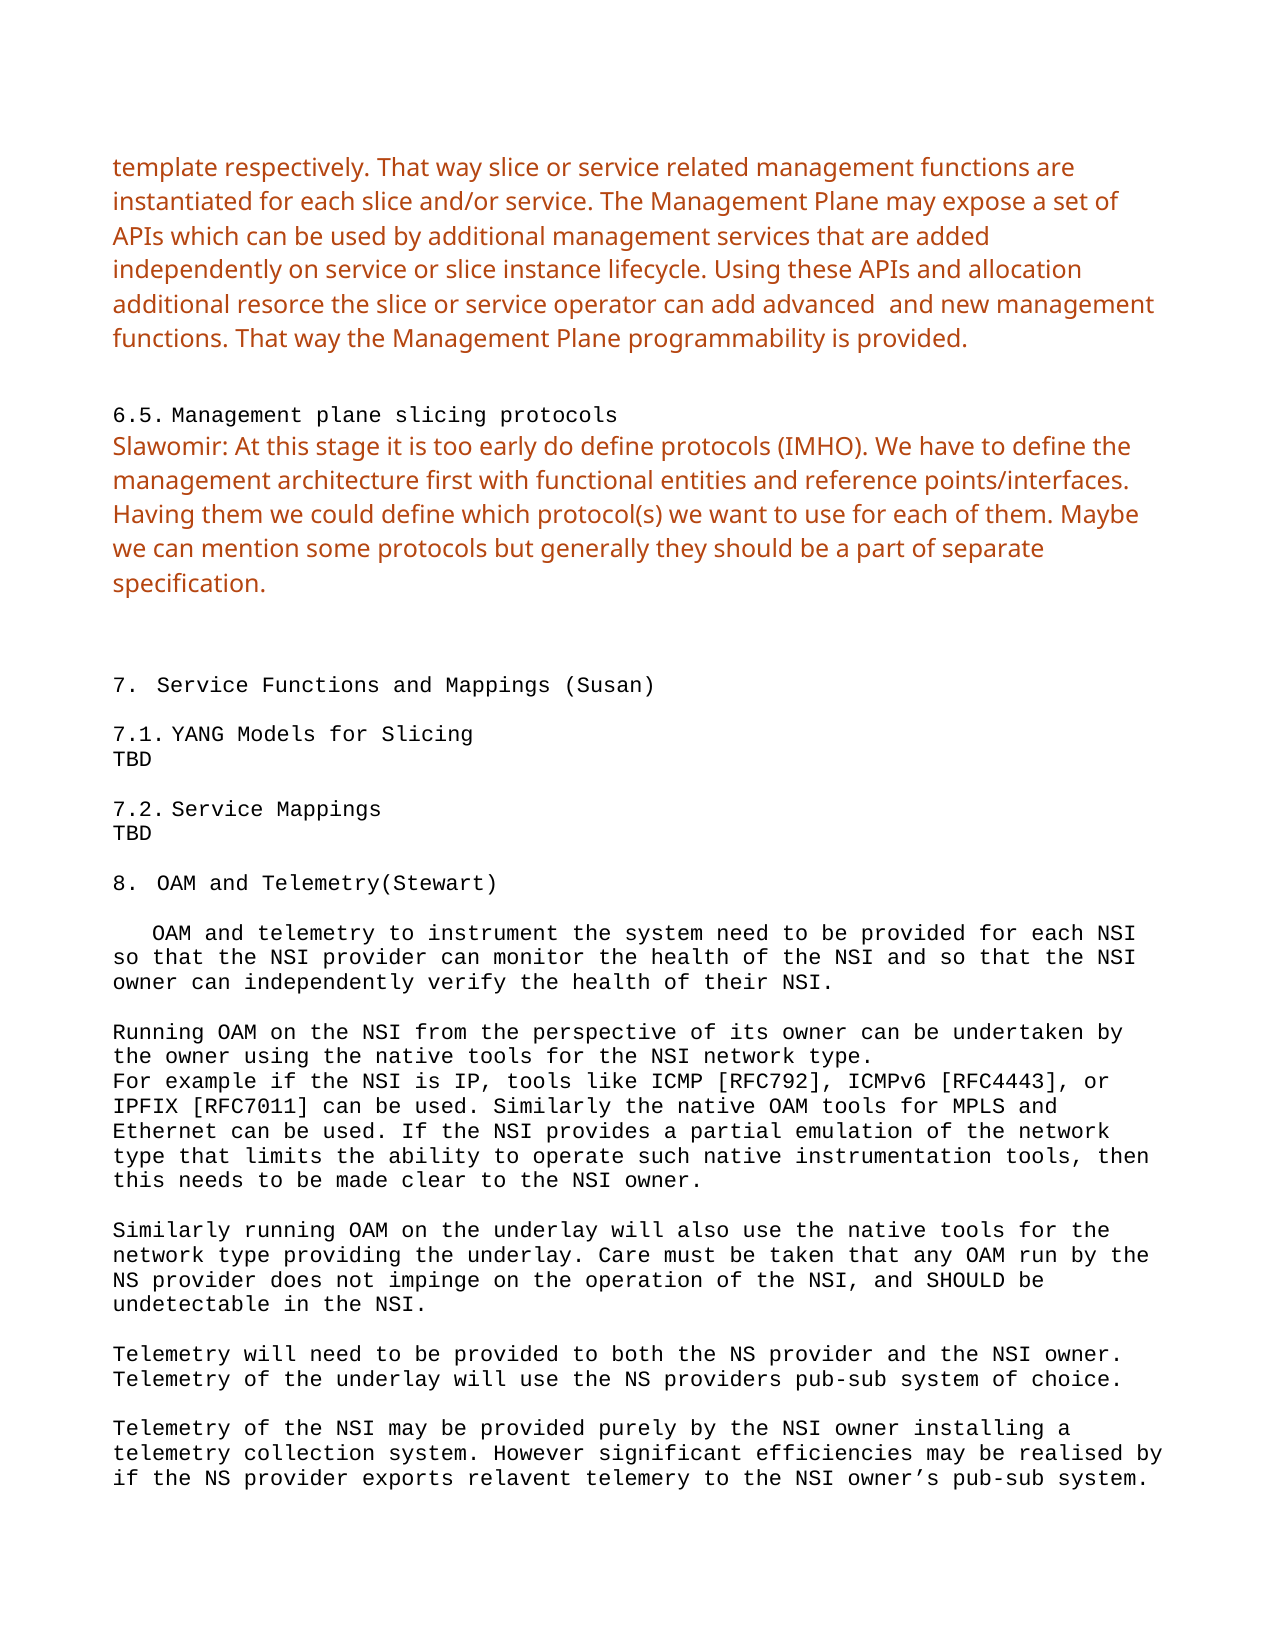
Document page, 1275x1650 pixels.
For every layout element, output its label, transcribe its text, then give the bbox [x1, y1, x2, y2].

text TBD [112, 748, 1163, 773]
subtitle YANG Models for Slicing [112, 723, 1163, 748]
text TBD [112, 823, 1163, 847]
text Running OAM on the NSI from the perspective of its owner can be undertaken by the owner using the native tools for the NSI network type. [112, 1021, 1163, 1071]
subtitle Service Mappings [112, 798, 1163, 823]
text For example if the NSI is IP, tools like ICMP [RFC792], ICMPv6 [RFC4443], or IPFIX [RFC7011] can be used. Similarly the native OAM tools for MPLS and Ethernet can be used. If the NSI provides a partial emulation of the network type that limits the ability to operate such native instrumentation tools, then this needs to be made clear to the NSI owner. [112, 1071, 1163, 1194]
text OAM and telemetry to instrument the system need to be provided for each NSI so that the NSI provider can monitor the health of the NSI and so that the NSI owner can independently verify the health of their NSI. [112, 922, 1163, 996]
subtitle OAM and Telemetry(Stewart) [112, 872, 1163, 897]
subtitle Management plane slicing protocols [112, 404, 1163, 429]
subtitle Service Functions and Mappings (Susan) [112, 674, 1163, 699]
text Slawomir: At this stage it is too early do define protocols (IMHO). We have to define the management architecture first with functional entities and reference points/interfaces. Having them we could define which protocol(s) we want to use for each of them. Maybe we can mention some protocols but generally they should be a part of separate specification. [112, 429, 1163, 599]
